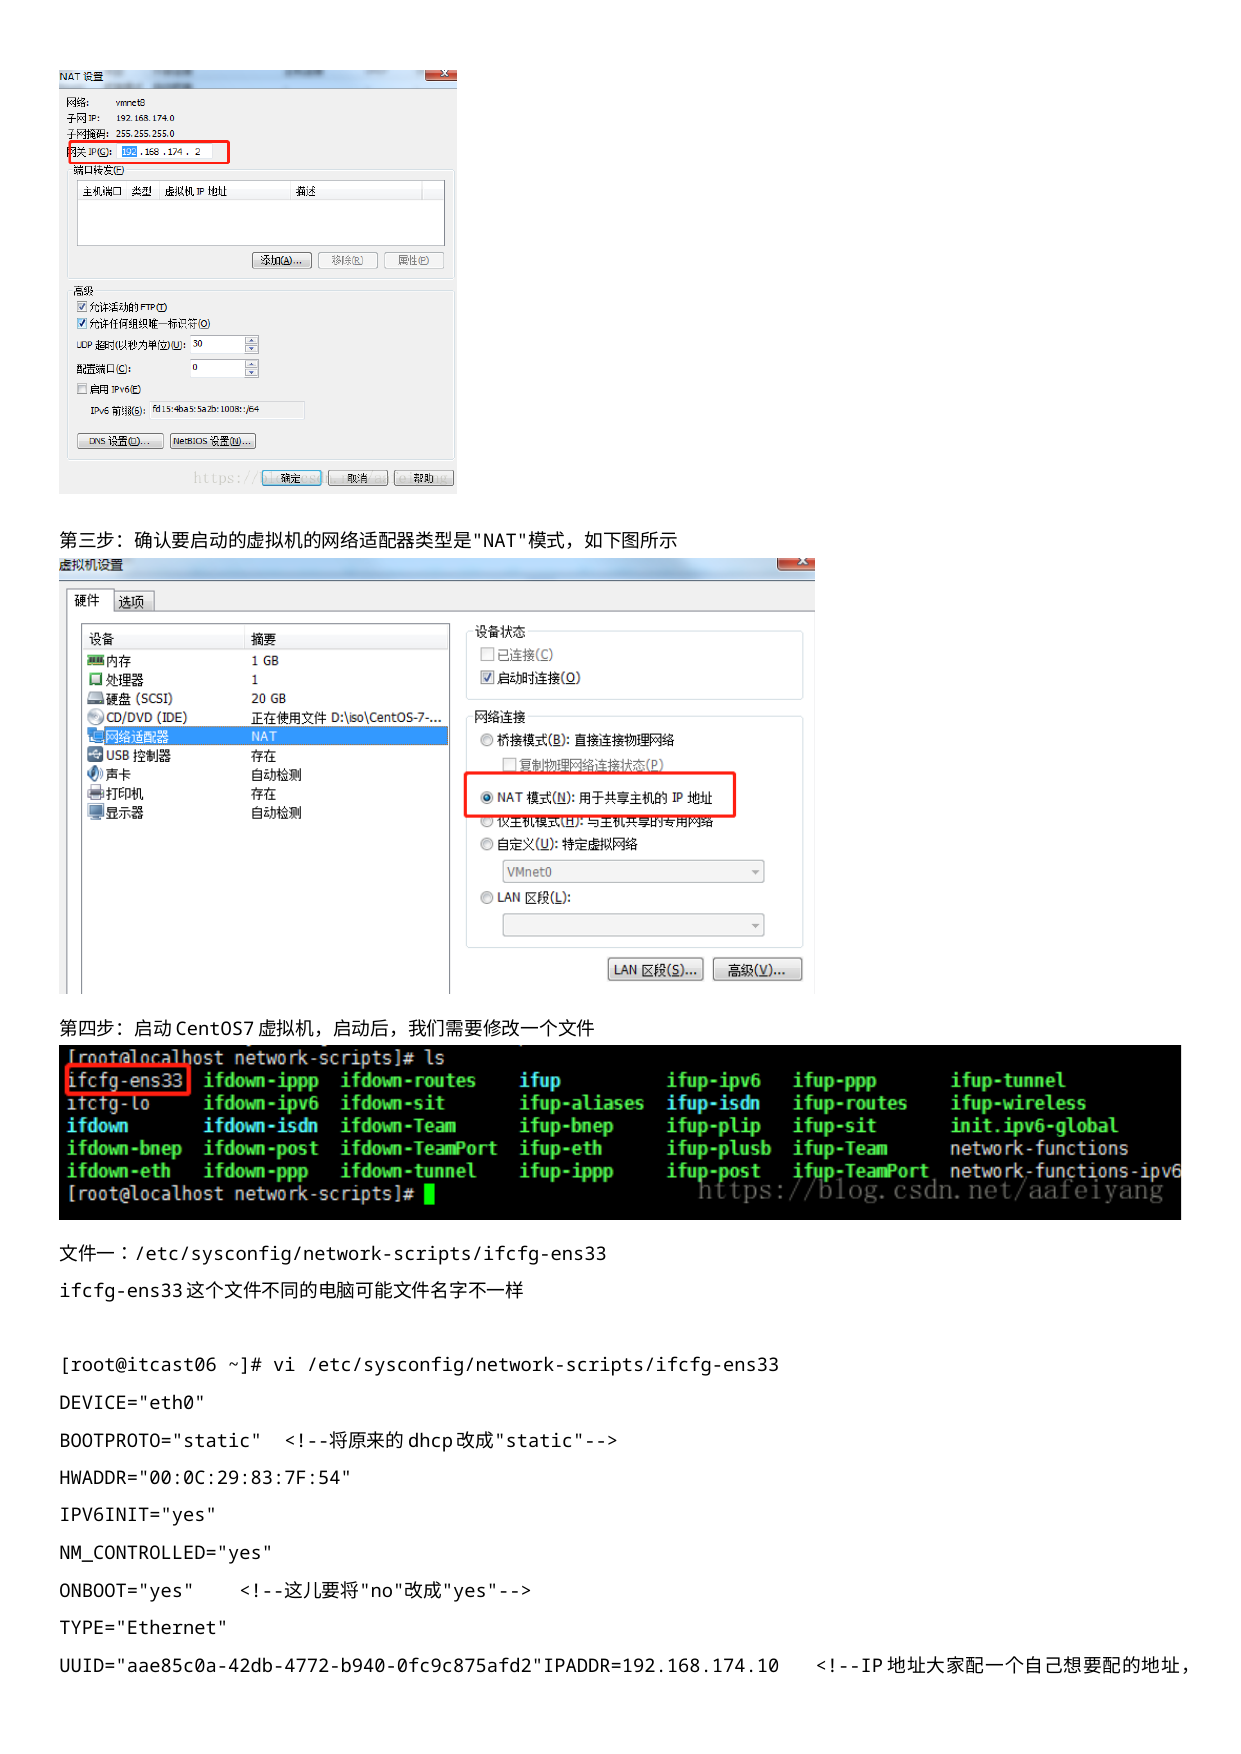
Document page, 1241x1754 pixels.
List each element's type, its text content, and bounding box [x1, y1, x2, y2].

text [59, 1646, 1181, 1683]
text IPV6INIT="yes" [59, 1496, 1181, 1533]
text 第四步：启动CentOS7虚拟机，启动后，我们需要修改一个文件 [59, 1008, 1181, 1045]
text ONBOOT="yes" <!--这儿要将"no"改成"yes"--> [59, 1571, 1181, 1608]
text NM_CONTROLLED="yes" [59, 1533, 1181, 1571]
text [root@itcast06 ~]# vi /etc/sysconfig/network-scripts/ifcfg-ens33 [59, 1346, 1181, 1383]
text BOOTPROTO="static" <!--将原来的dhcp改成"static"--> [59, 1421, 1181, 1458]
text 第三步：确认要启动的虚拟机的网络适配器类型是"NAT"模式，如下图所示 [59, 521, 1181, 558]
text TYPE="Ethernet" [59, 1608, 1181, 1646]
text ifcfg-ens33这个文件不同的电脑可能文件名字不一样 [59, 1271, 1181, 1308]
picture [59, 70, 457, 494]
picture [59, 558, 815, 994]
text 文件一：/etc/sysconfig/network-scripts/ifcfg-ens33 [59, 1233, 1181, 1271]
picture [59, 1045, 1182, 1220]
text HWADDR="00:0C:29:83:7F:54" [59, 1458, 1181, 1496]
text DEVICE="eth0" [59, 1383, 1181, 1421]
